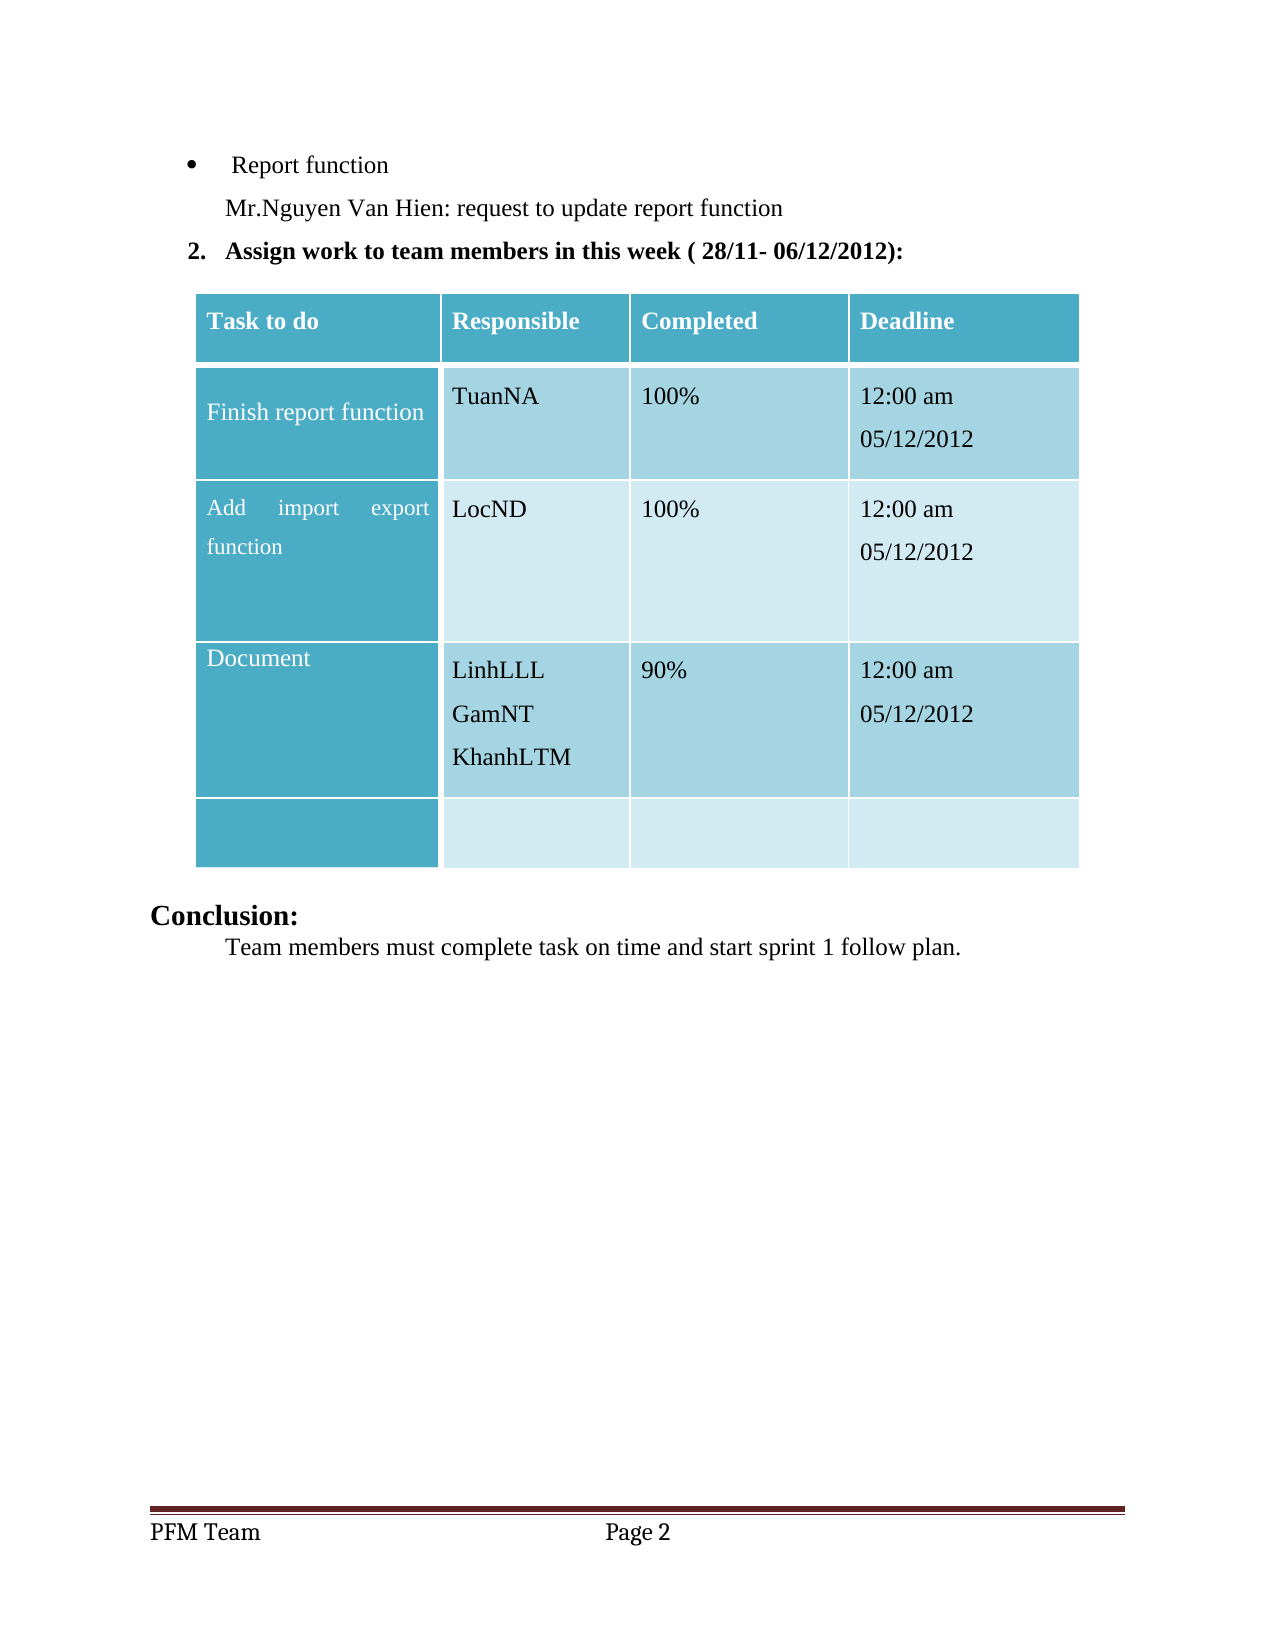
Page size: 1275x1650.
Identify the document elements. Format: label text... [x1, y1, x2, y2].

table_header Responsible [442, 294, 629, 362]
table_cell TuanNA [444, 368, 629, 479]
list Assign work to team members in this week ( 28/11- 06/12/2012): [187, 236, 1125, 265]
list Mr.Nguyen Van Hien: request to update report function [225, 193, 1125, 222]
table_cell LinhLLL GamNT KhanhLTM [444, 643, 629, 797]
table_header Task to do [196, 294, 440, 362]
table_cell Document [196, 643, 438, 797]
table_cell Add import export function [196, 481, 438, 641]
table_cell LocND [444, 481, 629, 641]
table_cell 12:00 am 05/12/2012 [849, 481, 1079, 641]
table_cell [196, 799, 438, 867]
table_cell 100% [631, 368, 848, 479]
table_header Deadline [850, 294, 1079, 362]
text Conclusion: [150, 898, 1125, 932]
table_cell 90% [631, 643, 848, 797]
table_cell [444, 799, 629, 867]
table_cell [631, 799, 848, 867]
table_cell 12:00 am 05/12/2012 [850, 643, 1079, 797]
table_cell 100% [631, 481, 848, 641]
table_cell [849, 799, 1079, 867]
table_header Completed [631, 294, 848, 362]
table_cell 12:00 am 05/12/2012 [850, 368, 1079, 479]
list Report function [187, 150, 1125, 179]
list Team members must complete task on time and start sprint 1 follow plan. [225, 932, 1125, 961]
table_cell Finish report function [196, 368, 438, 479]
